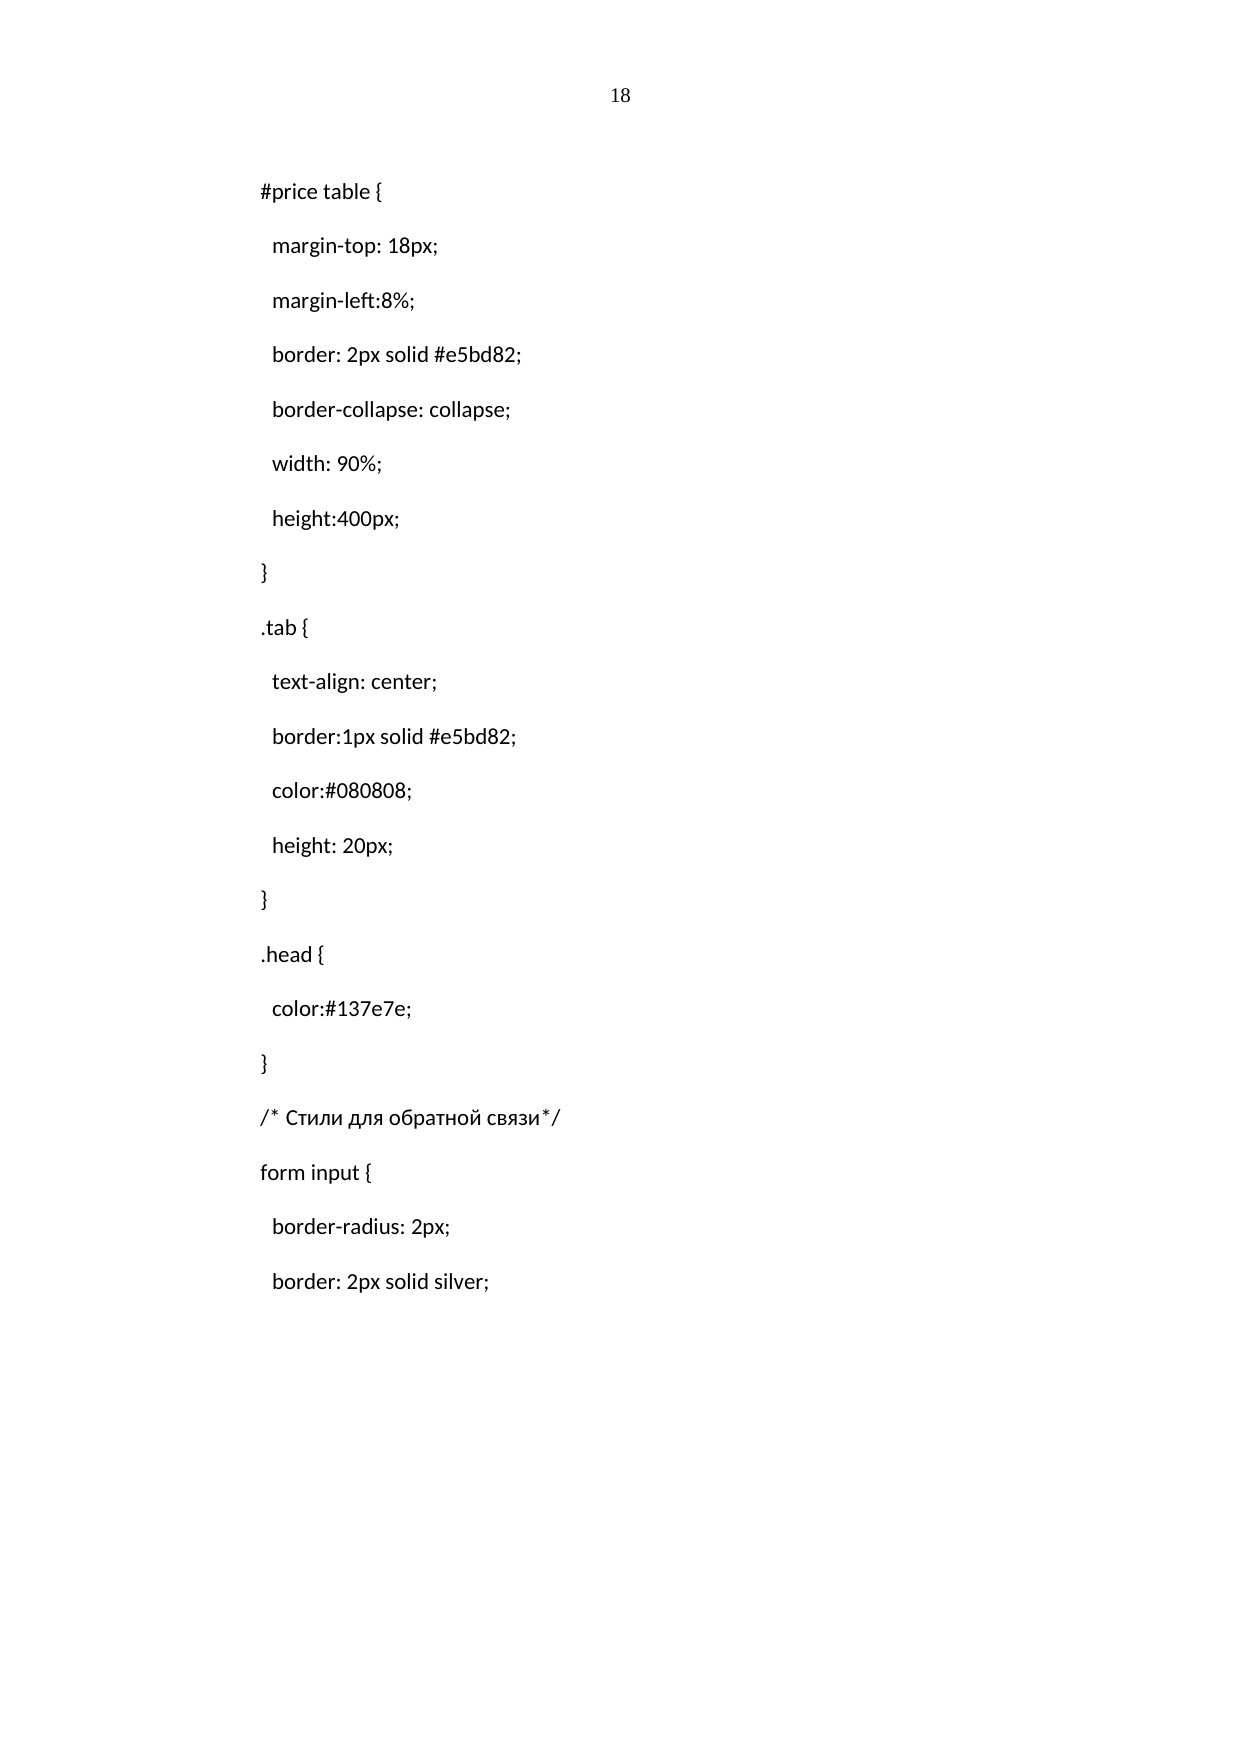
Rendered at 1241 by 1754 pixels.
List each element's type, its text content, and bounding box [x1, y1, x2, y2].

list margin-top: 18px; [260, 232, 1092, 260]
list border:1px solid #e5bd82; [260, 722, 1092, 750]
list border: 2px solid silver; [260, 1267, 1092, 1295]
list border: 2px solid #e5bd82; [260, 341, 1092, 369]
list /* Стили для обратной связи*/ [260, 1103, 1092, 1131]
list border-collapse: collapse; [260, 395, 1092, 423]
list color:#080808; [260, 776, 1092, 804]
list .tab { [260, 613, 1092, 641]
list #price table { [260, 177, 1092, 205]
list } [260, 1049, 1092, 1077]
list color:#137e7e; [260, 994, 1092, 1022]
list width: 90%; [260, 449, 1092, 478]
list text-align: center; [260, 667, 1092, 696]
list } [260, 558, 1092, 587]
list } [260, 885, 1092, 913]
list margin-left:8%; [260, 286, 1092, 314]
list .head { [260, 940, 1092, 968]
list form input { [260, 1158, 1092, 1186]
list height: 20px; [260, 831, 1092, 859]
list height:400px; [260, 504, 1092, 532]
list border-radius: 2px; [260, 1212, 1092, 1240]
